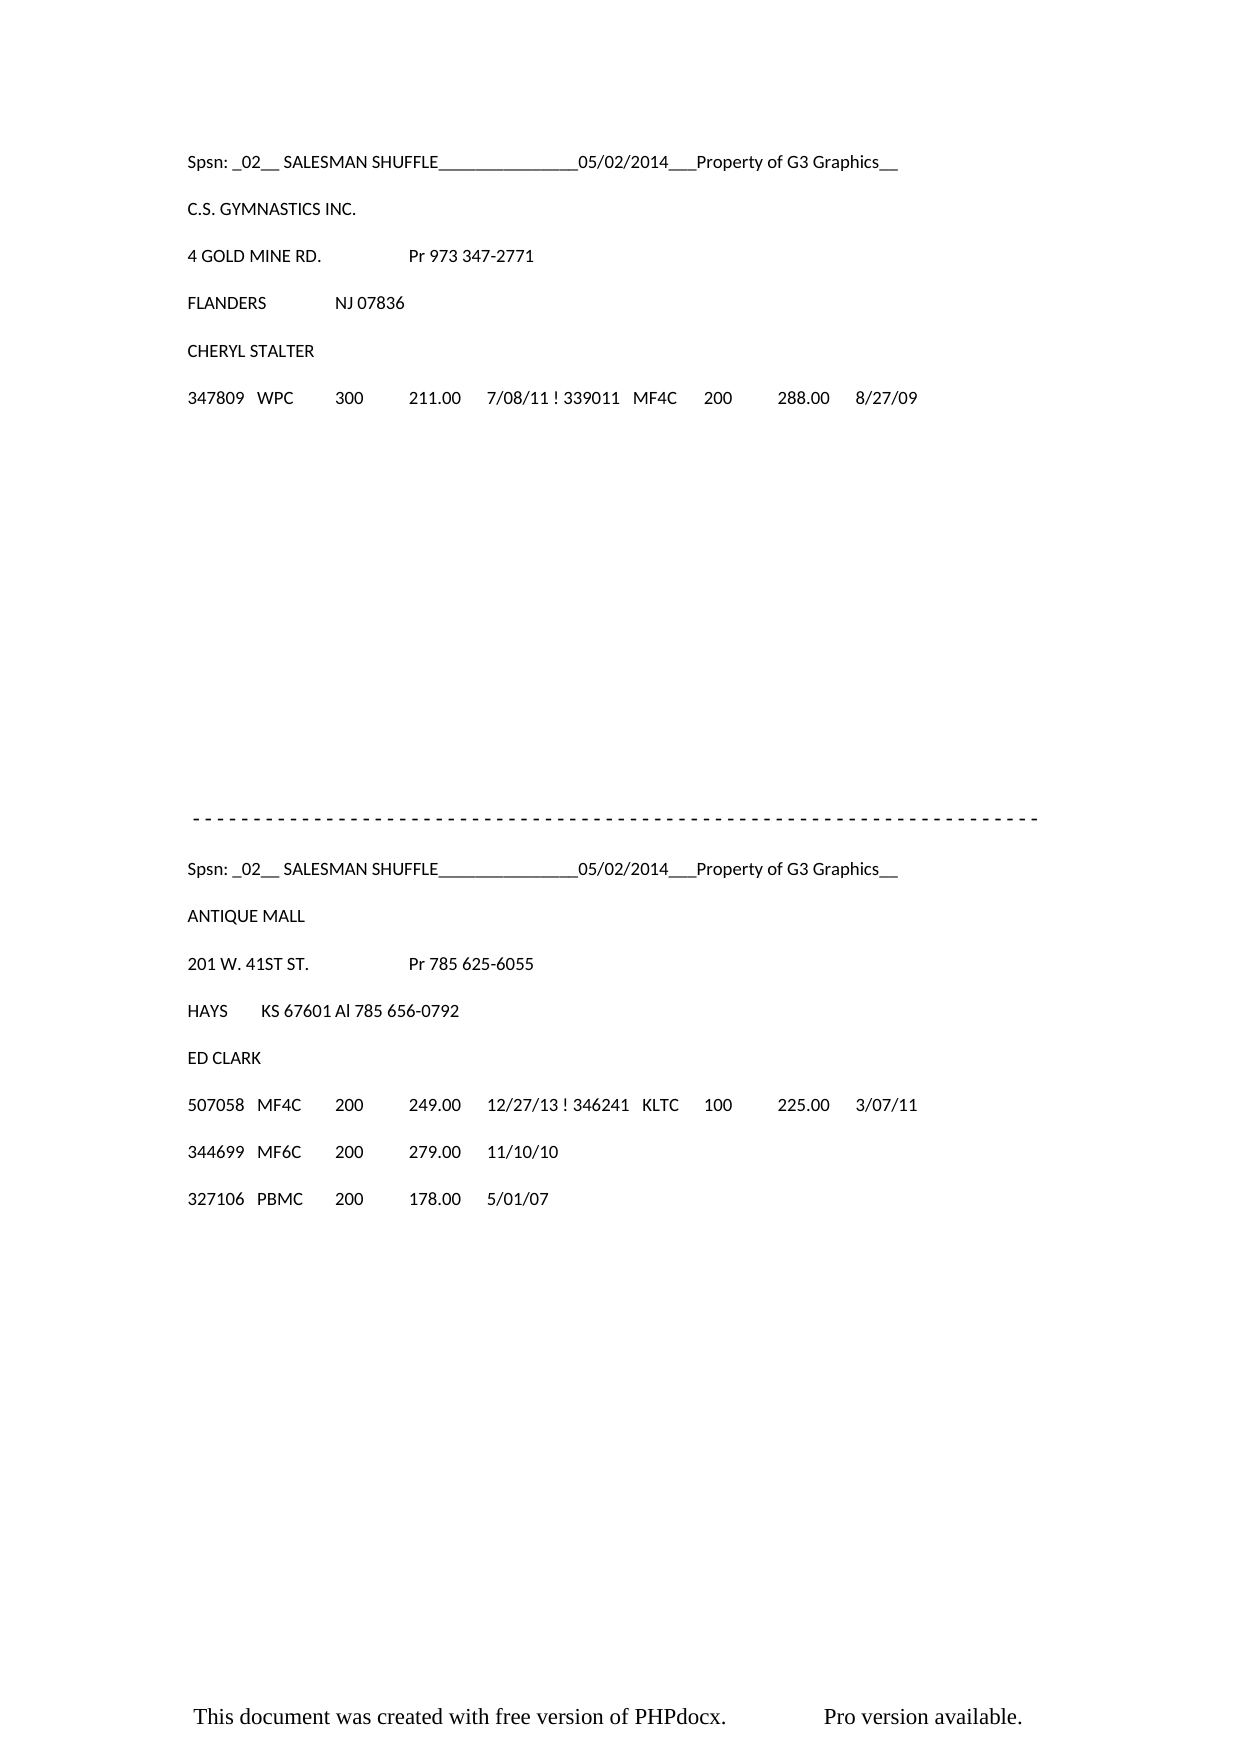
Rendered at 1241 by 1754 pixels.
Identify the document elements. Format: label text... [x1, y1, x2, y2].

text C.S. GYMNASTICS INC. [187, 197, 1053, 220]
text 327106 PBMC 200 178.00 5/01/07 [187, 1188, 1053, 1211]
text Spsn: _02__ SALESMAN SHUFFLE_______________05/02/2014___Property of G3 Graphics__ [187, 857, 1053, 880]
text 347809 WPC 300 211.00 7/08/11 ! 339011 MF4C 200 288.00 8/27/09 [187, 386, 1053, 409]
text ED CLARK [187, 1046, 1053, 1069]
text - - - - - - - - - - - - - - - - - - - - - - - - - - - - - - - - - - - - - - - - - - - - - - - - - - - - - - - - - - - - - - - - - - - - - - [187, 804, 1053, 832]
text 344699 MF6C 200 279.00 11/10/10 [187, 1140, 1053, 1163]
text 4 GOLD MINE RD. Pr 973 347-2771 [187, 244, 1053, 267]
text CHERYL STALTER [187, 339, 1053, 362]
text ANTIQUE MALL [187, 904, 1053, 927]
text HAYS KS 67601 Al 785 656-0792 [187, 999, 1053, 1022]
text 201 W. 41ST ST. Pr 785 625-6055 [187, 952, 1053, 974]
text Spsn: _02__ SALESMAN SHUFFLE_______________05/02/2014___Property of G3 Graphics__ [187, 150, 1053, 173]
text FLANDERS NJ 07836 [187, 292, 1053, 314]
text 507058 MF4C 200 249.00 12/27/13 ! 346241 KLTC 100 225.00 3/07/11 [187, 1093, 1053, 1116]
